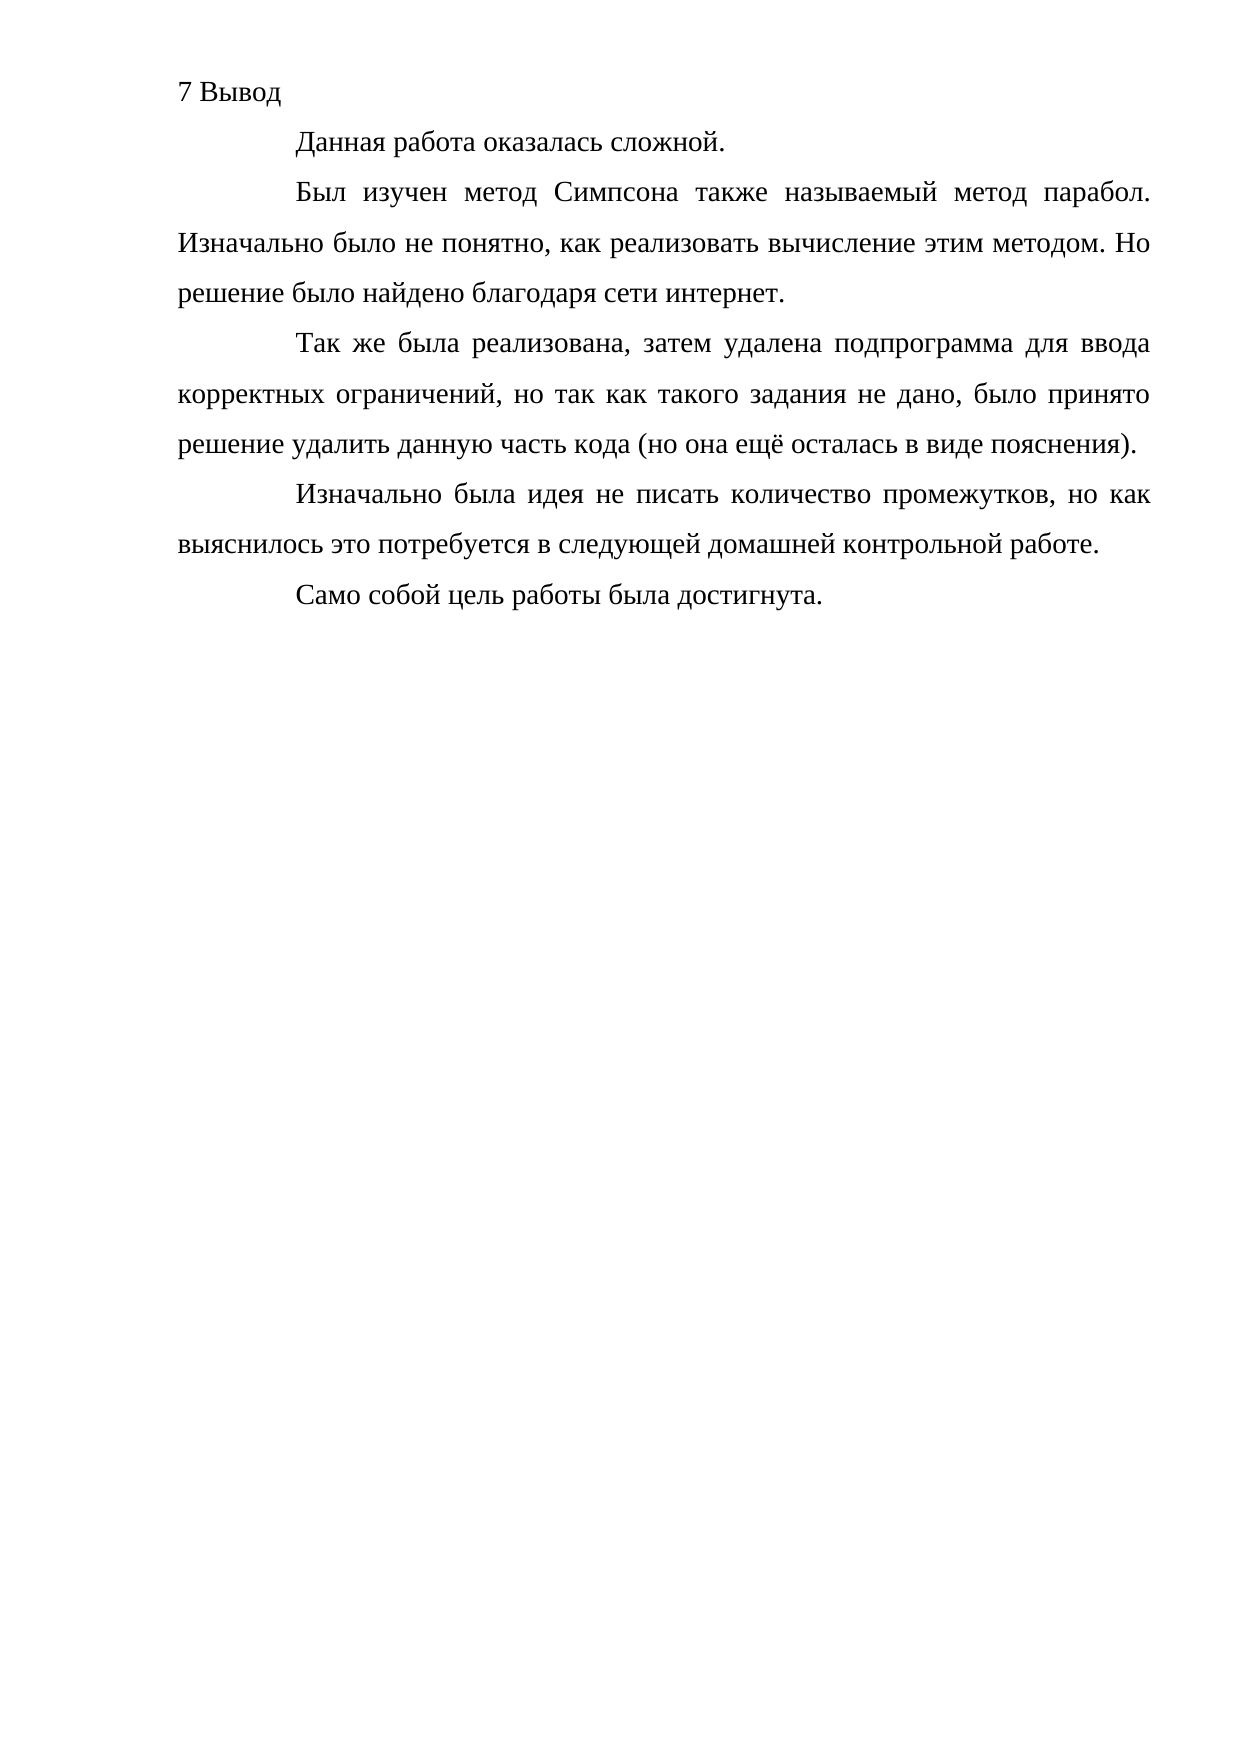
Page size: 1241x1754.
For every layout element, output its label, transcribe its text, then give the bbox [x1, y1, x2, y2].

text Был изучен метод Симпсона также называемый метод парабол. Изначально было не понятно, как реализовать вычисление этим методом. Но решение было найдено благодаря сети интернет. [177, 174, 1152, 309]
text Само собой цель работы была достигнута. [177, 577, 1152, 611]
text 7 Вывод [177, 74, 1152, 107]
text Так же была реализована, затем удалена подпрограмма для ввода корректных ограничений, но так как такого задания не дано, было принято решение удалить данную часть кода (но она ещё осталась в виде пояснения). [177, 325, 1152, 459]
text Изначально была идея не писать количество промежутков, но как выяснилось это потребуется в следующей домашней контрольной работе. [177, 476, 1152, 560]
text Данная работа оказалась сложной. [177, 124, 1152, 158]
